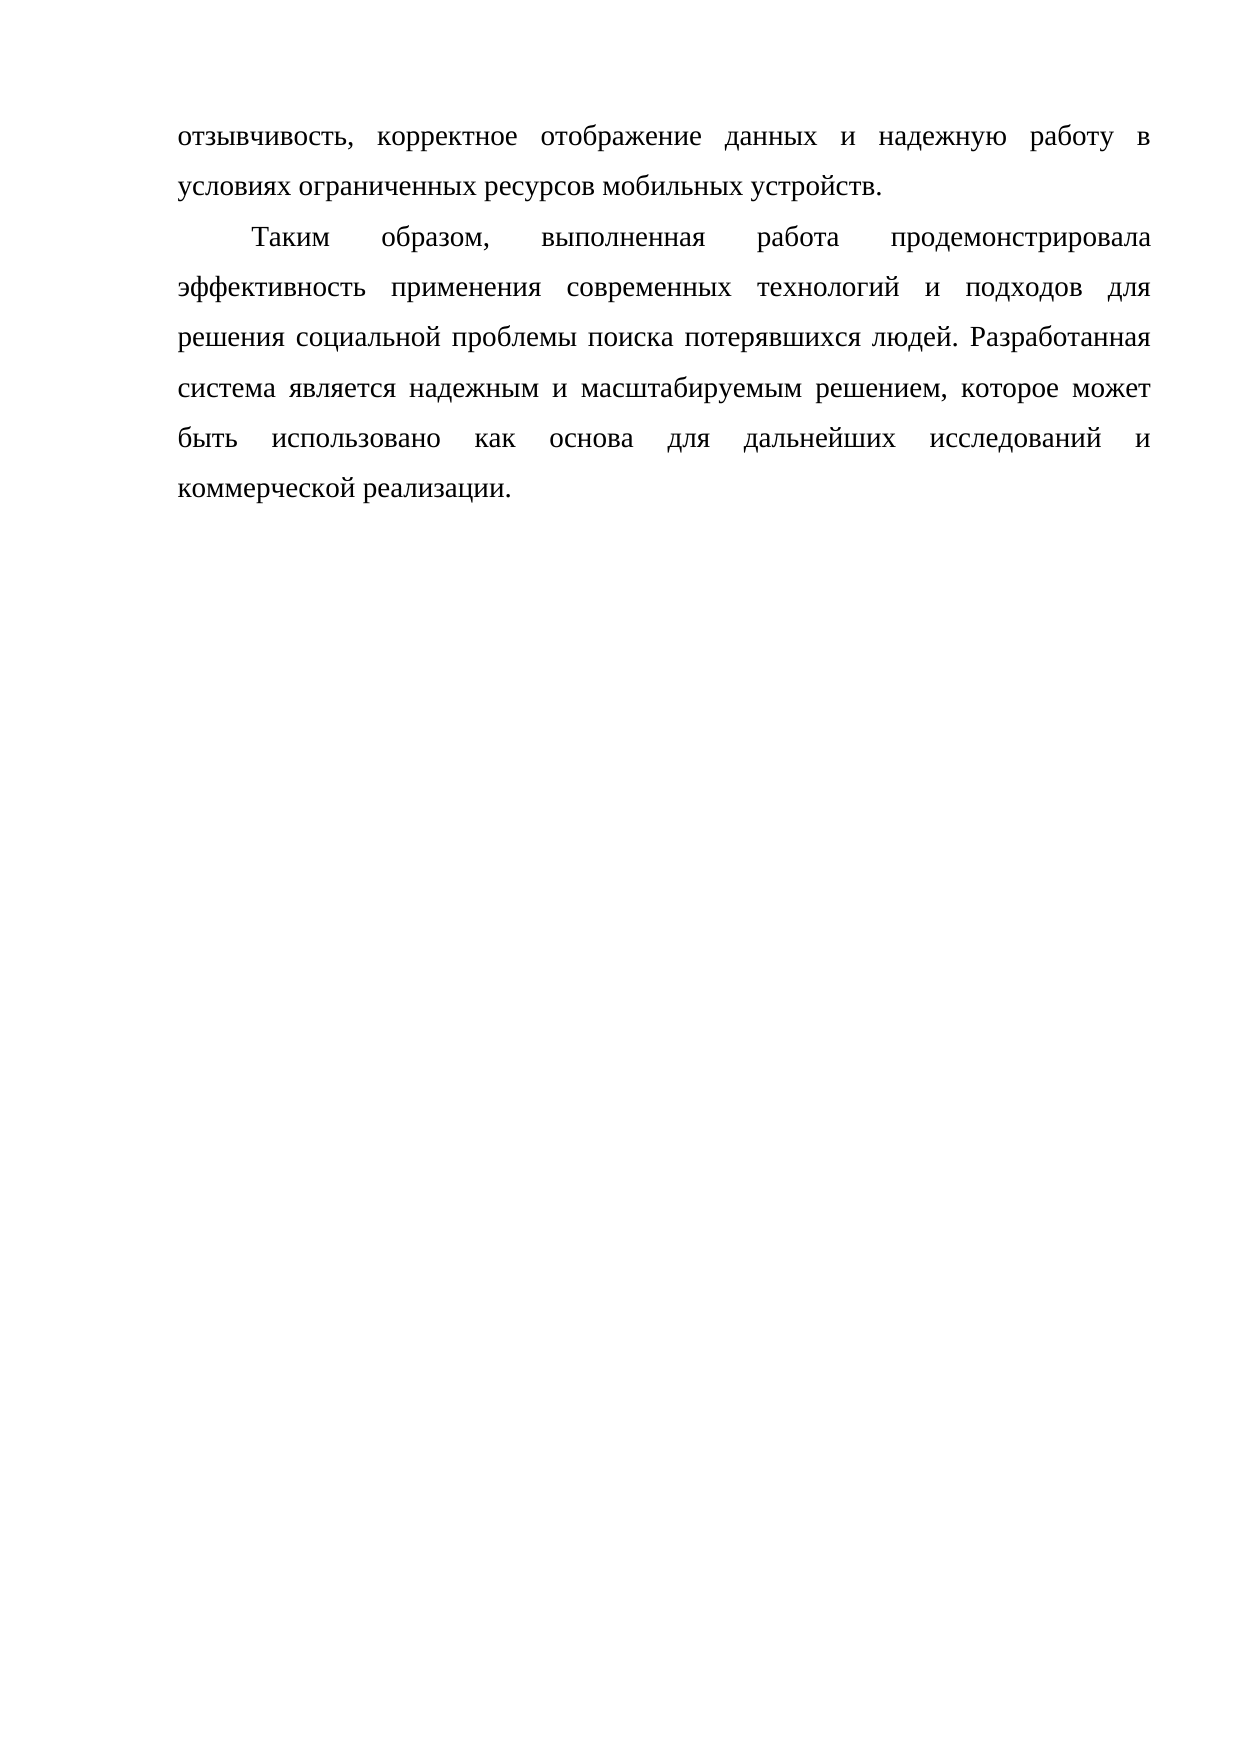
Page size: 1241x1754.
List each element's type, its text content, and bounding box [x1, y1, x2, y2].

text Таким образом, выполненная работа продемонстрировала эффективность применения современных технологий и подходов для решения социальной проблемы поиска потерявшихся людей. Разработанная система является надежным и масштабируемым решением, которое может быть использовано как основа для дальнейших исследований и коммерческой реализации. [177, 219, 1152, 504]
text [177, 118, 1152, 202]
